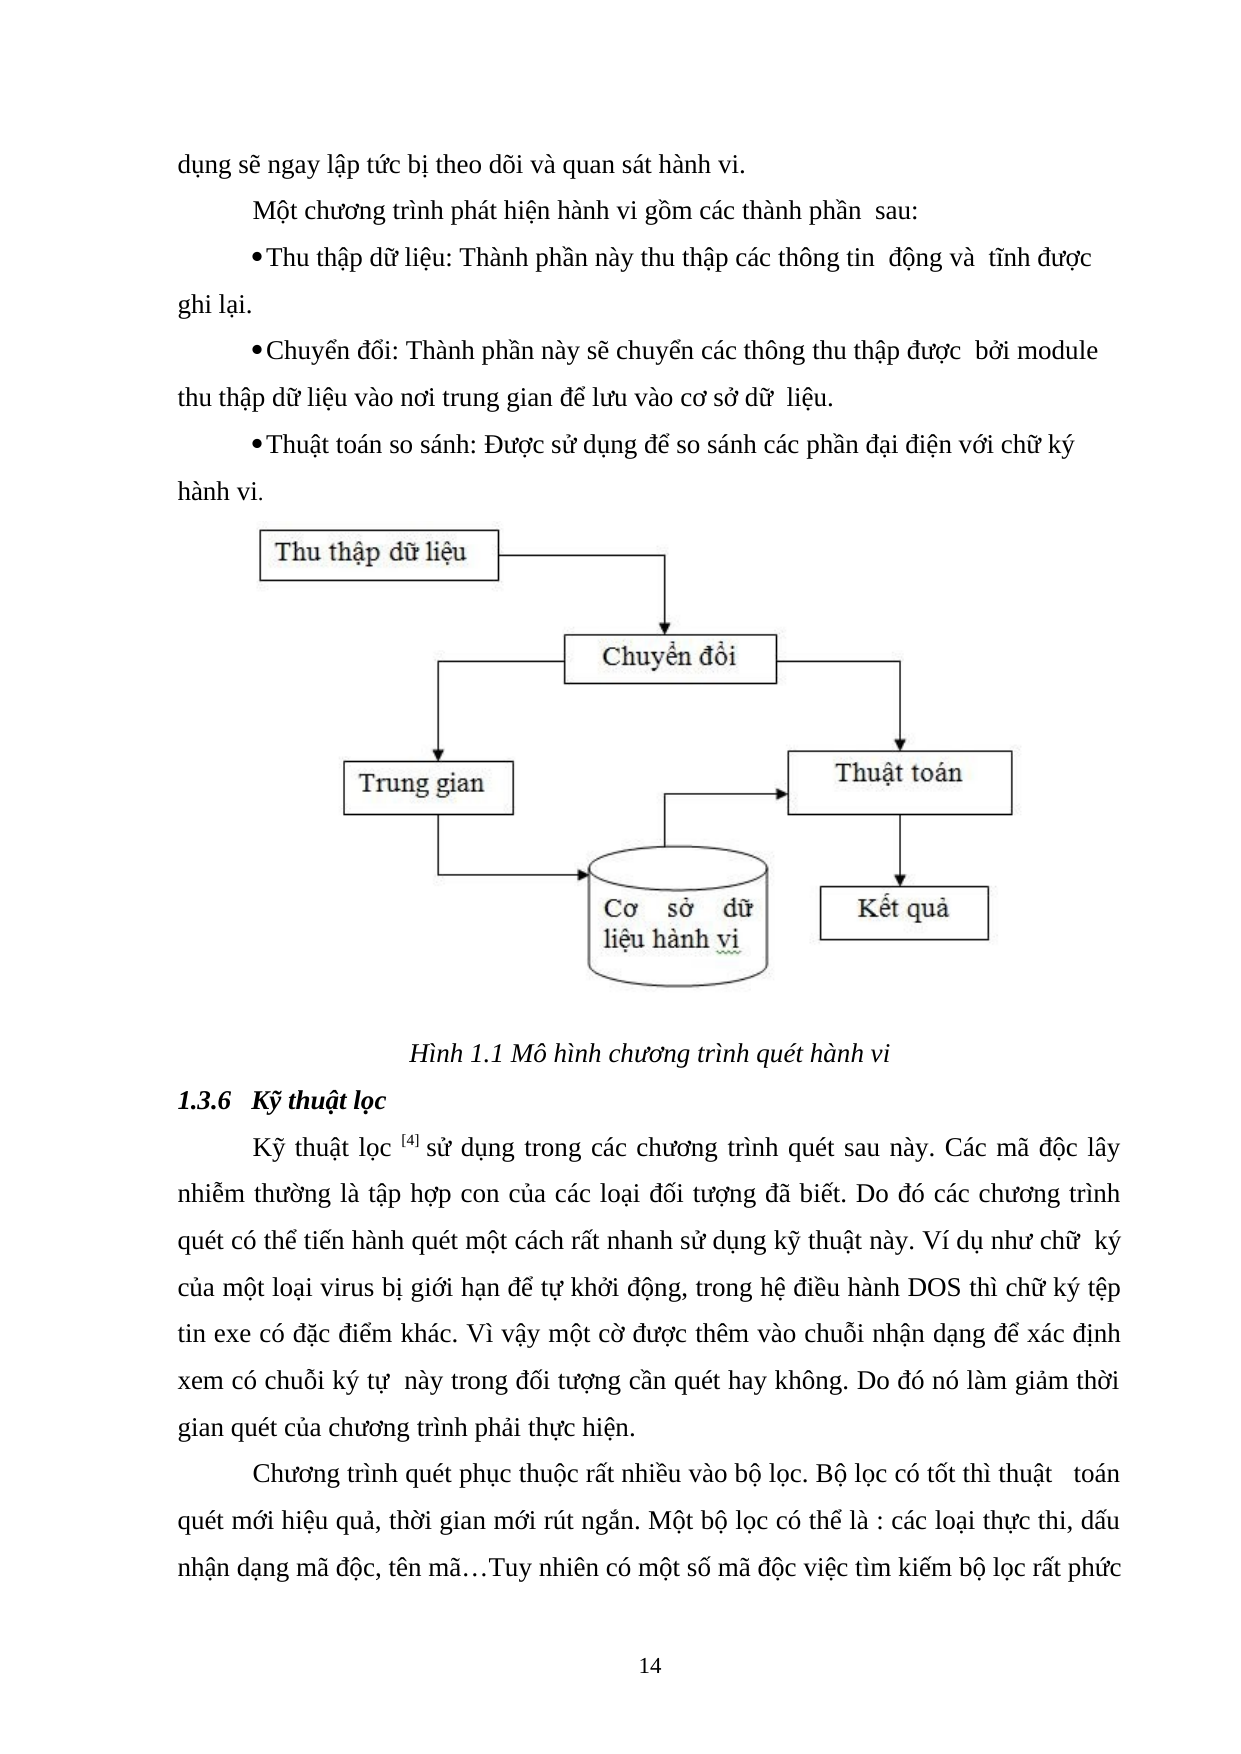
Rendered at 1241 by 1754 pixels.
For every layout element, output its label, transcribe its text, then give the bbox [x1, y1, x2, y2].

picture [245, 521, 1054, 1001]
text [177, 148, 1122, 179]
list Thuật toán so sánh: Được sử dụng để so sánh các phần đại điện với chữ ký hành vi. [177, 428, 1122, 506]
list Kỹ thuật lọc [177, 1084, 1122, 1115]
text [177, 1457, 1122, 1582]
text Một chương trình phát hiện hành vi gồm các thành phần sau: [177, 194, 1122, 226]
text Kỹ thuật lọc [4] sử dụng trong các chương trình quét sau này. Các mã độc lây nhiễm thường là tập hợp con của các loại đối tượng đã biết. Do đó các chương trình quét có thể tiến hành quét một cách rất nhanh sử dụng kỹ thuật này. Ví dụ như chữ ký của một loại virus bị giới hạn để tự khởi động, trong hệ điều hành DOS thì chữ ký tệp tin exe có đặc điểm khác. Vì vậy một cờ được thêm vào chuỗi nhận dạng để xác định xem có chuỗi ký tự này trong đối tượng cần quét hay không. Do đó nó làm giảm thời gian quét của chương trình phải thực hiện. [177, 1131, 1122, 1442]
list Chuyển đổi: Thành phần này sẽ chuyển các thông thu thập được bởi module thu thập dữ liệu vào nơi trung gian để lưu vào cơ sở dữ liệu. [177, 334, 1122, 412]
text Hình 1.1 Mô hình chương trình quét hành vi [177, 1037, 1122, 1068]
list Thu thập dữ liệu: Thành phần này thu thập các thông tin động và tĩnh được ghi lại. [177, 241, 1122, 319]
